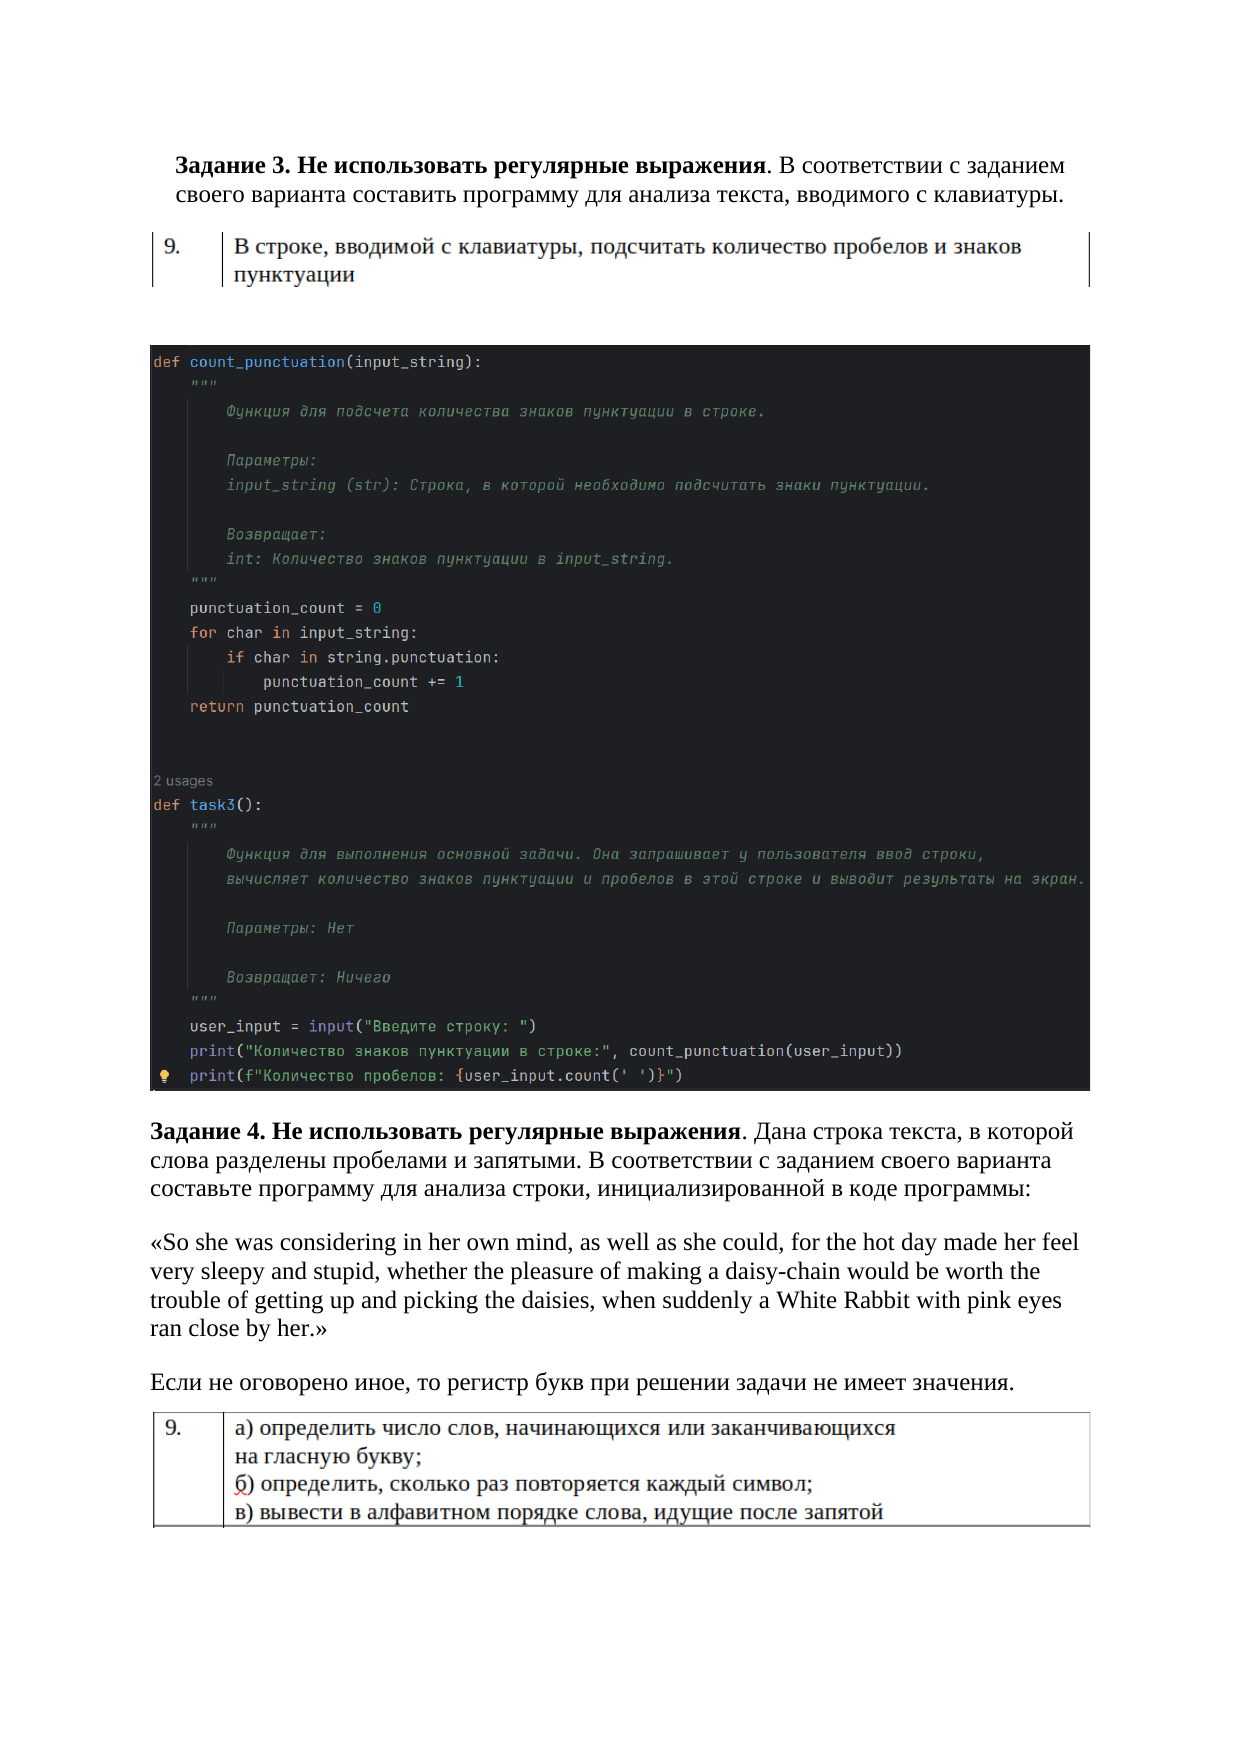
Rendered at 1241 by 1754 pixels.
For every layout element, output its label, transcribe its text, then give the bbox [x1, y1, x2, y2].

text «So she was considering in her own mind, as well as she could, for the hot day made her feel very sleepy and stupid, whether the pleasure of making a daisy-chain would be worth the trouble of getting up and picking the daisies, when suddenly a White Rabbit with pink eyes ran close by her.» [150, 1227, 1090, 1342]
picture [150, 1412, 1091, 1528]
text Если не оговорено иное, то регистр букв при решении задачи не имеет значения. [150, 1367, 1090, 1396]
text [150, 150, 1090, 207]
text Задание 4. Не использовать регулярные выражения. Дана строка текста, в которой слова разделены пробелами и запятыми. В соответствии с заданием своего варианта составьте программу для анализа строки, инициализированной в коде программы: [150, 1116, 1090, 1202]
picture [150, 345, 1091, 1091]
picture [150, 232, 1091, 287]
